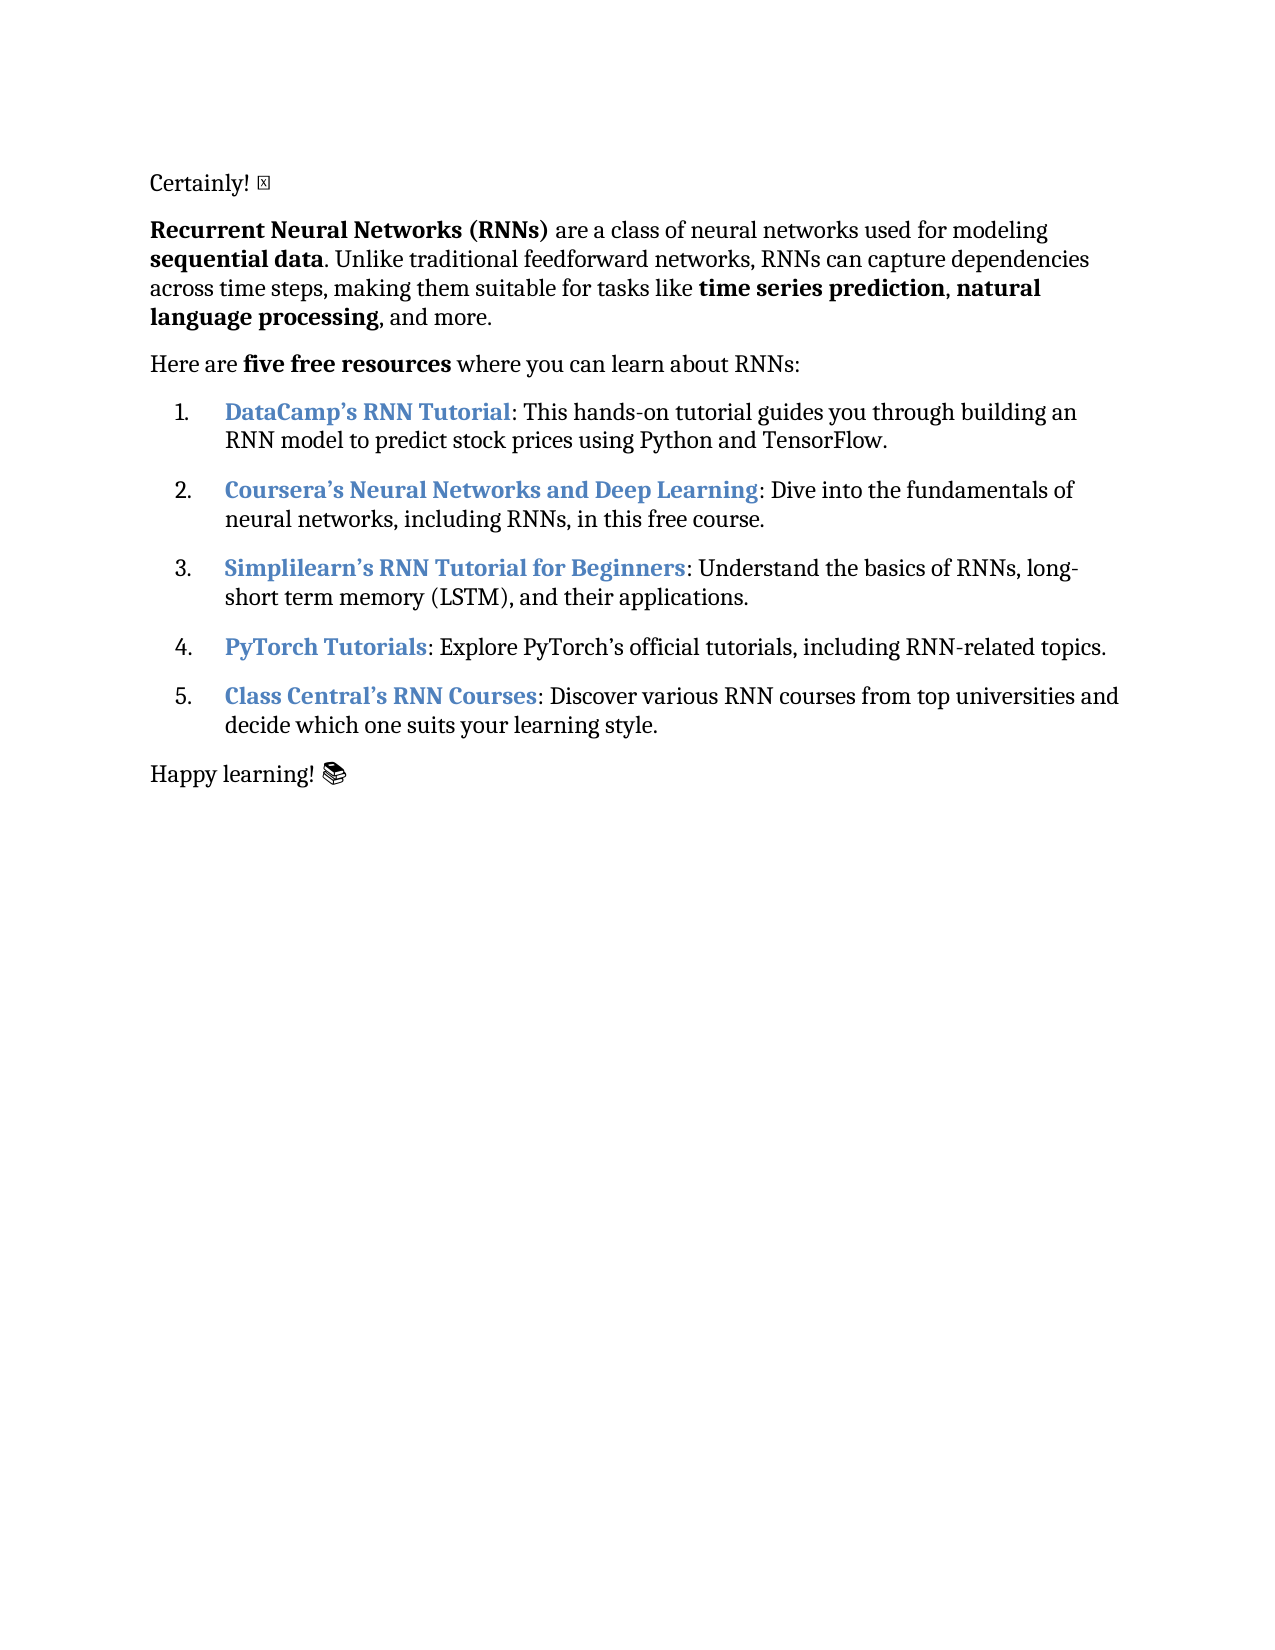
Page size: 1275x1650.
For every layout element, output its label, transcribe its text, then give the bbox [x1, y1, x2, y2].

text Certainly! 🤓 [150, 169, 1125, 197]
text Recurrent Neural Networks (RNNs) are a class of neural networks used for modeling sequential data. Unlike traditional feedforward networks, RNNs can capture dependencies across time steps, making them suitable for tasks like time series prediction, natural language processing, and more. [150, 216, 1125, 331]
list Class Central’s RNN Courses: Discover various RNN courses from top universities and decide which one suits your learning style. [175, 682, 1125, 739]
list Coursera’s Neural Networks and Deep Learning: Dive into the fundamentals of neural networks, including RNNs, in this free course. [175, 476, 1125, 533]
list DataCamp’s RNN Tutorial: This hands-on tutorial guides you through building an RNN model to predict stock prices using Python and TensorFlow. [175, 397, 1125, 455]
list Simplilearn’s RNN Tutorial for Beginners: Understand the basics of RNNs, long-short term memory (LSTM), and their applications. [175, 554, 1125, 612]
text Happy learning! 🚀📚 [150, 760, 1125, 789]
list PyTorch Tutorials: Explore PyTorch’s official tutorials, including RNN-related topics. [175, 632, 1125, 661]
text Here are five free resources where you can learn about RNNs: [150, 350, 1125, 379]
